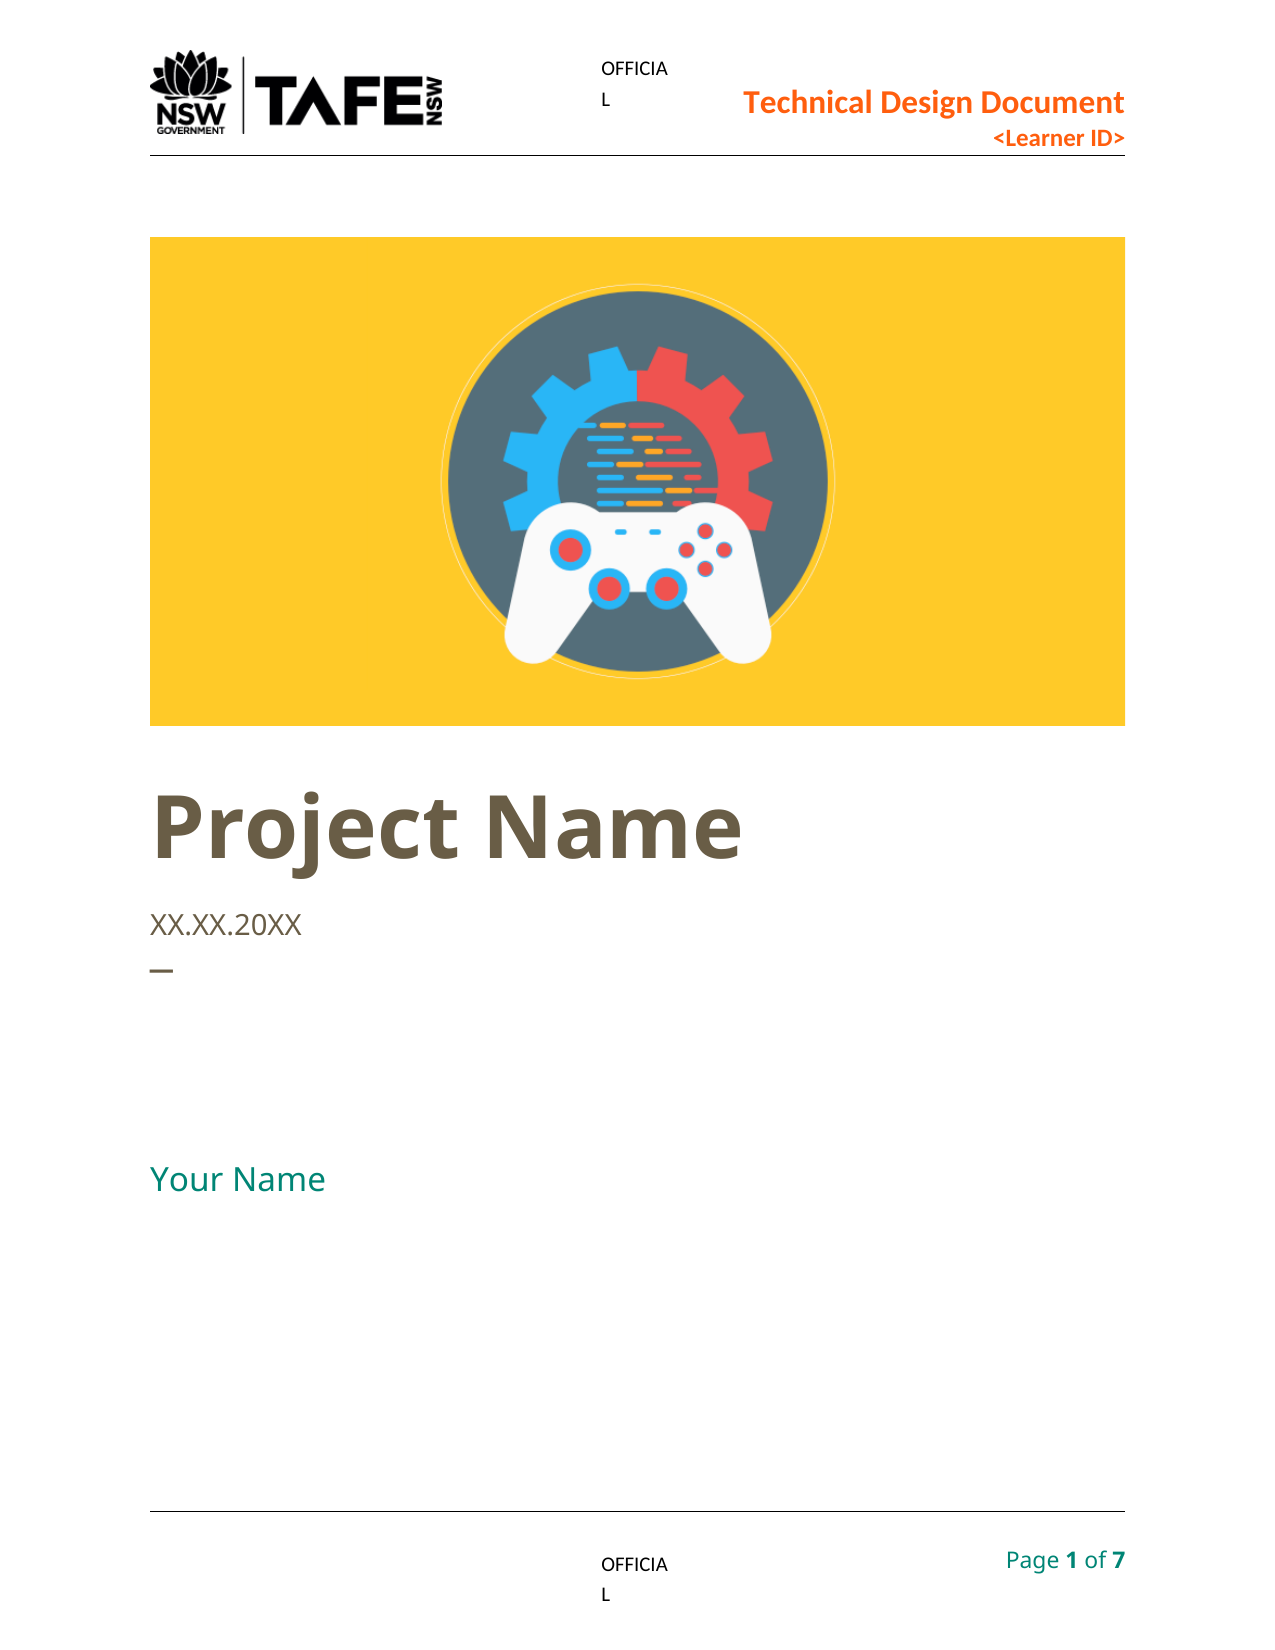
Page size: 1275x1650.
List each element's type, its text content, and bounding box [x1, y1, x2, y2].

text ─ [150, 944, 1125, 995]
title Project Name [150, 765, 1125, 884]
picture [150, 237, 1125, 726]
subtitle XX.XX.20XX [150, 905, 1125, 944]
picture [150, 50, 442, 134]
text Your Name [150, 1156, 1125, 1201]
